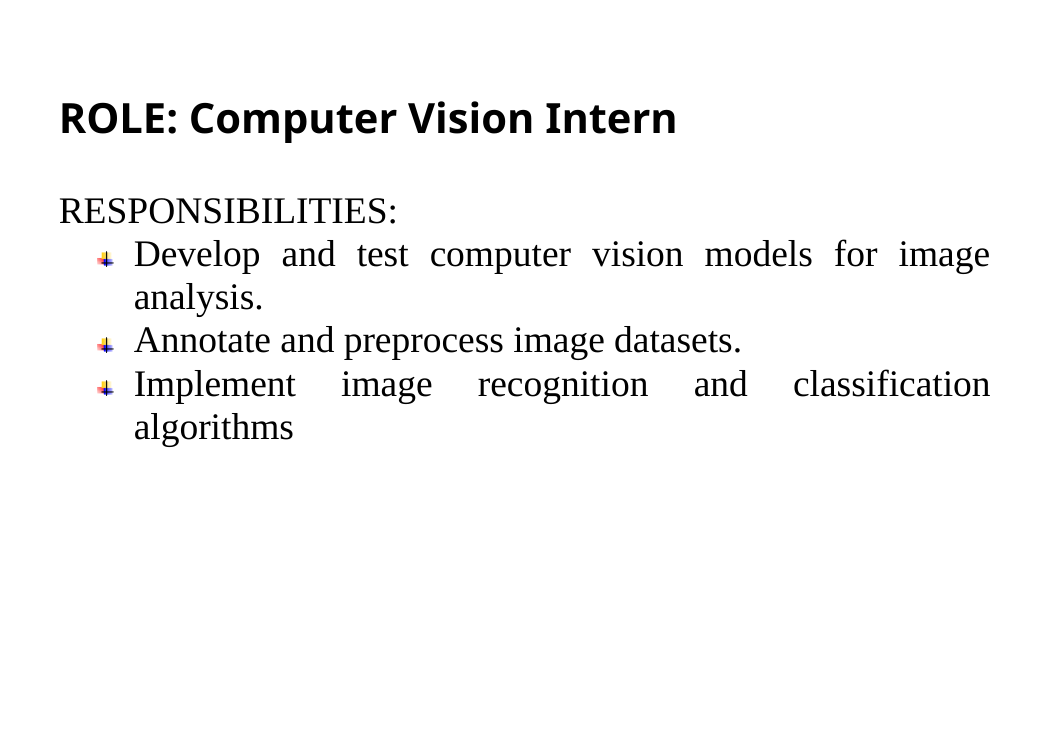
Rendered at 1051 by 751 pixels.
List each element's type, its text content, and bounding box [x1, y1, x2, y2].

list Implement image recognition and classification algorithms [96, 361, 992, 447]
list Develop and test computer vision models for image analysis. [96, 232, 992, 318]
picture [97, 336, 114, 353]
text ROLE: Computer Vision Intern [58, 89, 992, 145]
picture [97, 379, 114, 396]
list Annotate and preprocess image datasets. [96, 318, 992, 361]
text RESPONSIBILITIES: [58, 188, 992, 232]
picture [97, 250, 114, 267]
